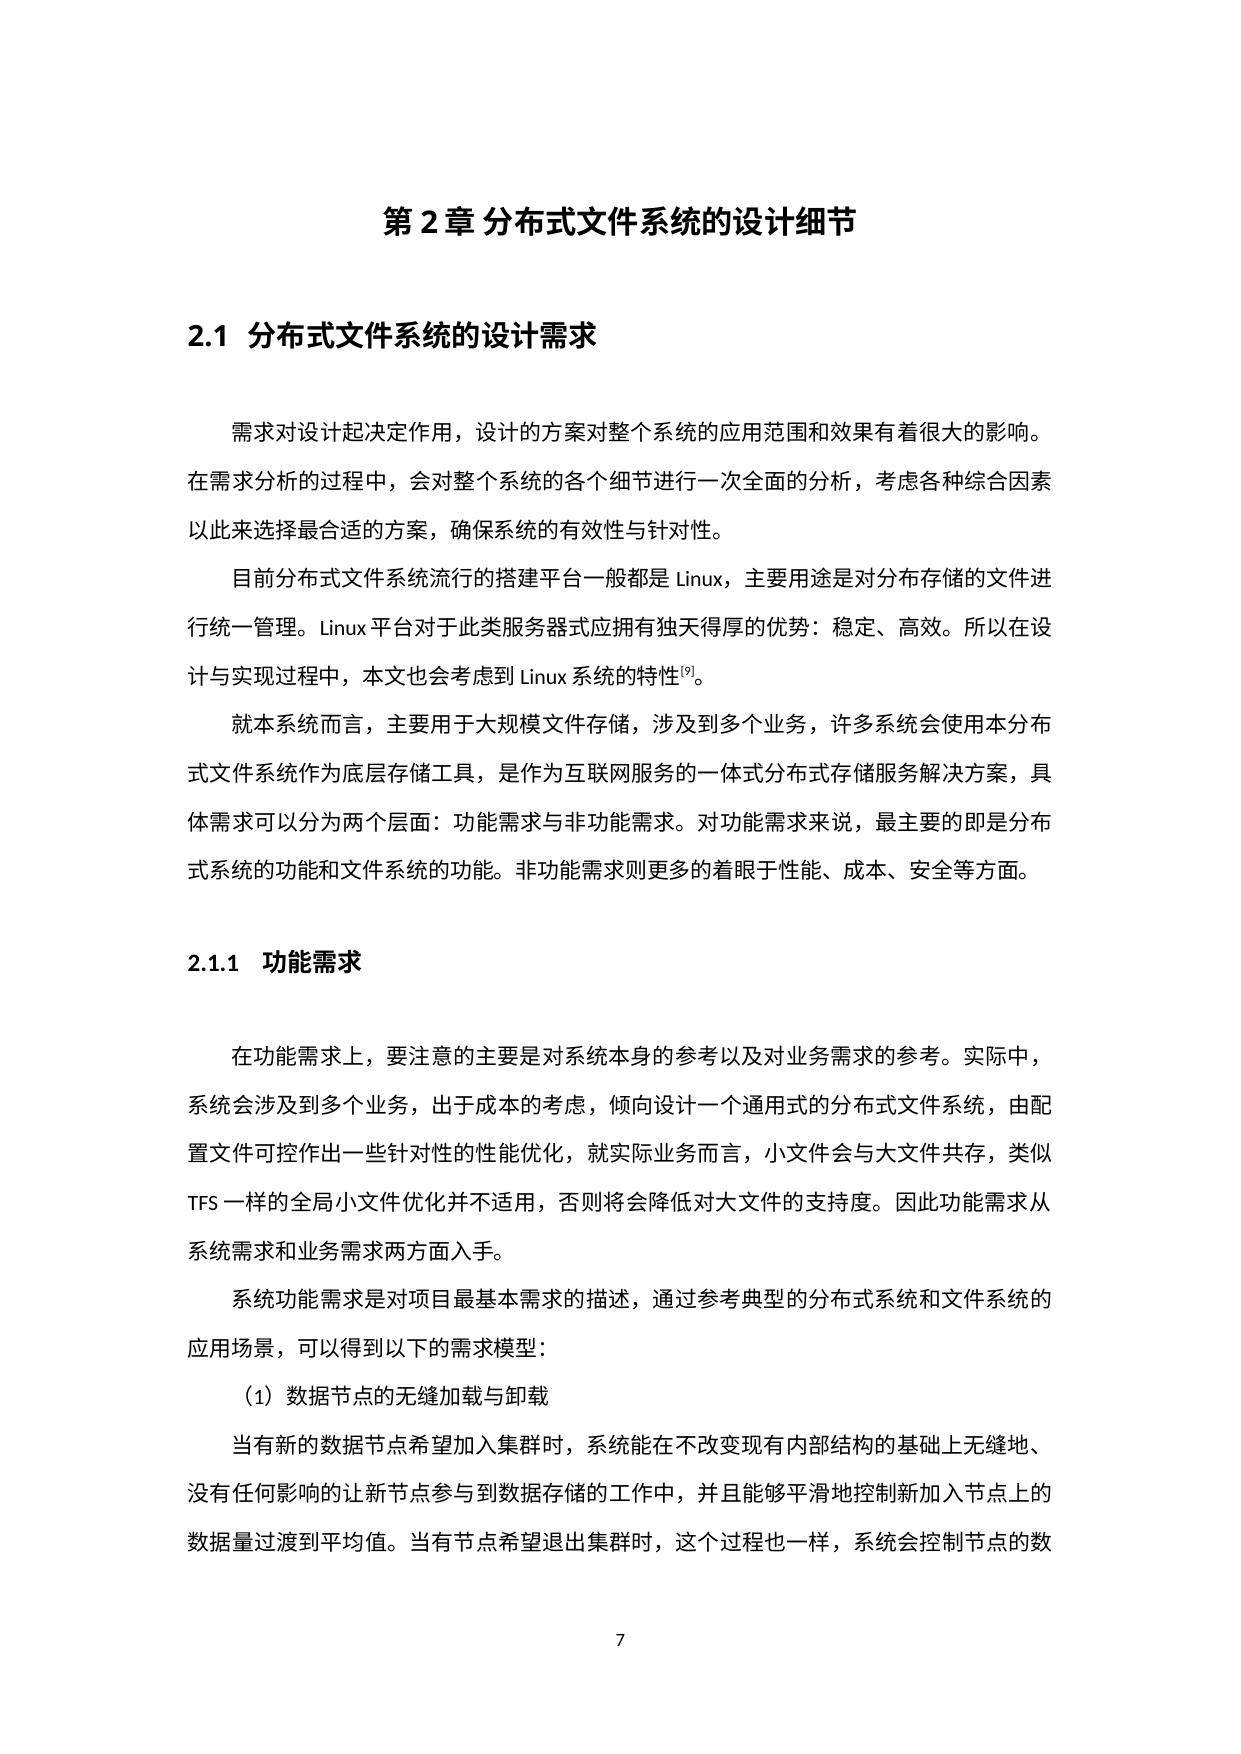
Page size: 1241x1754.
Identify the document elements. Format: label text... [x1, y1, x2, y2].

text 就本系统而言，主要用于大规模文件存储，涉及到多个业务，许多系统会使用本分布式文件系统作为底层存储工具，是作为互联网服务的一体式分布式存储服务解决方案，具体需求可以分为两个层面：功能需求与非功能需求。对功能需求来说，最主要的即是分布式系统的功能和文件系统的功能。非功能需求则更多的着眼于性能、成本、安全等方面。 [187, 707, 1053, 885]
text 目前分布式文件系统流行的搭建平台一般都是Linux，主要用途是对分布存储的文件进行统一管理。Linux平台对于此类服务器式应拥有独天得厚的优势：稳定、高效。所以在设计与实现过程中，本文也会考虑到Linux系统的特性[9]。 [187, 561, 1053, 691]
text （1）数据节点的无缝加载与卸载 [187, 1379, 1053, 1411]
subtitle 功能需求 [187, 928, 1053, 993]
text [187, 1427, 1053, 1557]
text 在功能需求上，要注意的主要是对系统本身的参考以及对业务需求的参考。实际中，系统会涉及到多个业务，出于成本的考虑，倾向设计一个通用式的分布式文件系统，由配置文件可控作出一些针对性的性能优化，就实际业务而言，小文件会与大文件共存，类似TFS一样的全局小文件优化并不适用，否则将会降低对大文件的支持度。因此功能需求从系统需求和业务需求两方面入手。 [187, 1038, 1053, 1266]
subtitle 分布式文件系统的设计需求 [187, 302, 1053, 367]
text 系统功能需求是对项目最基本需求的描述，通过参考典型的分布式系统和文件系统的应用场景，可以得到以下的需求模型： [187, 1282, 1053, 1363]
title 第2章 分布式文件系统的设计细节 [187, 187, 1053, 252]
text 需求对设计起决定作用，设计的方案对整个系统的应用范围和效果有着很大的影响。在需求分析的过程中，会对整个系统的各个细节进行一次全面的分析，考虑各种综合因素，以此来选择最合适的方案，确保系统的有效性与针对性。 [187, 415, 1053, 545]
